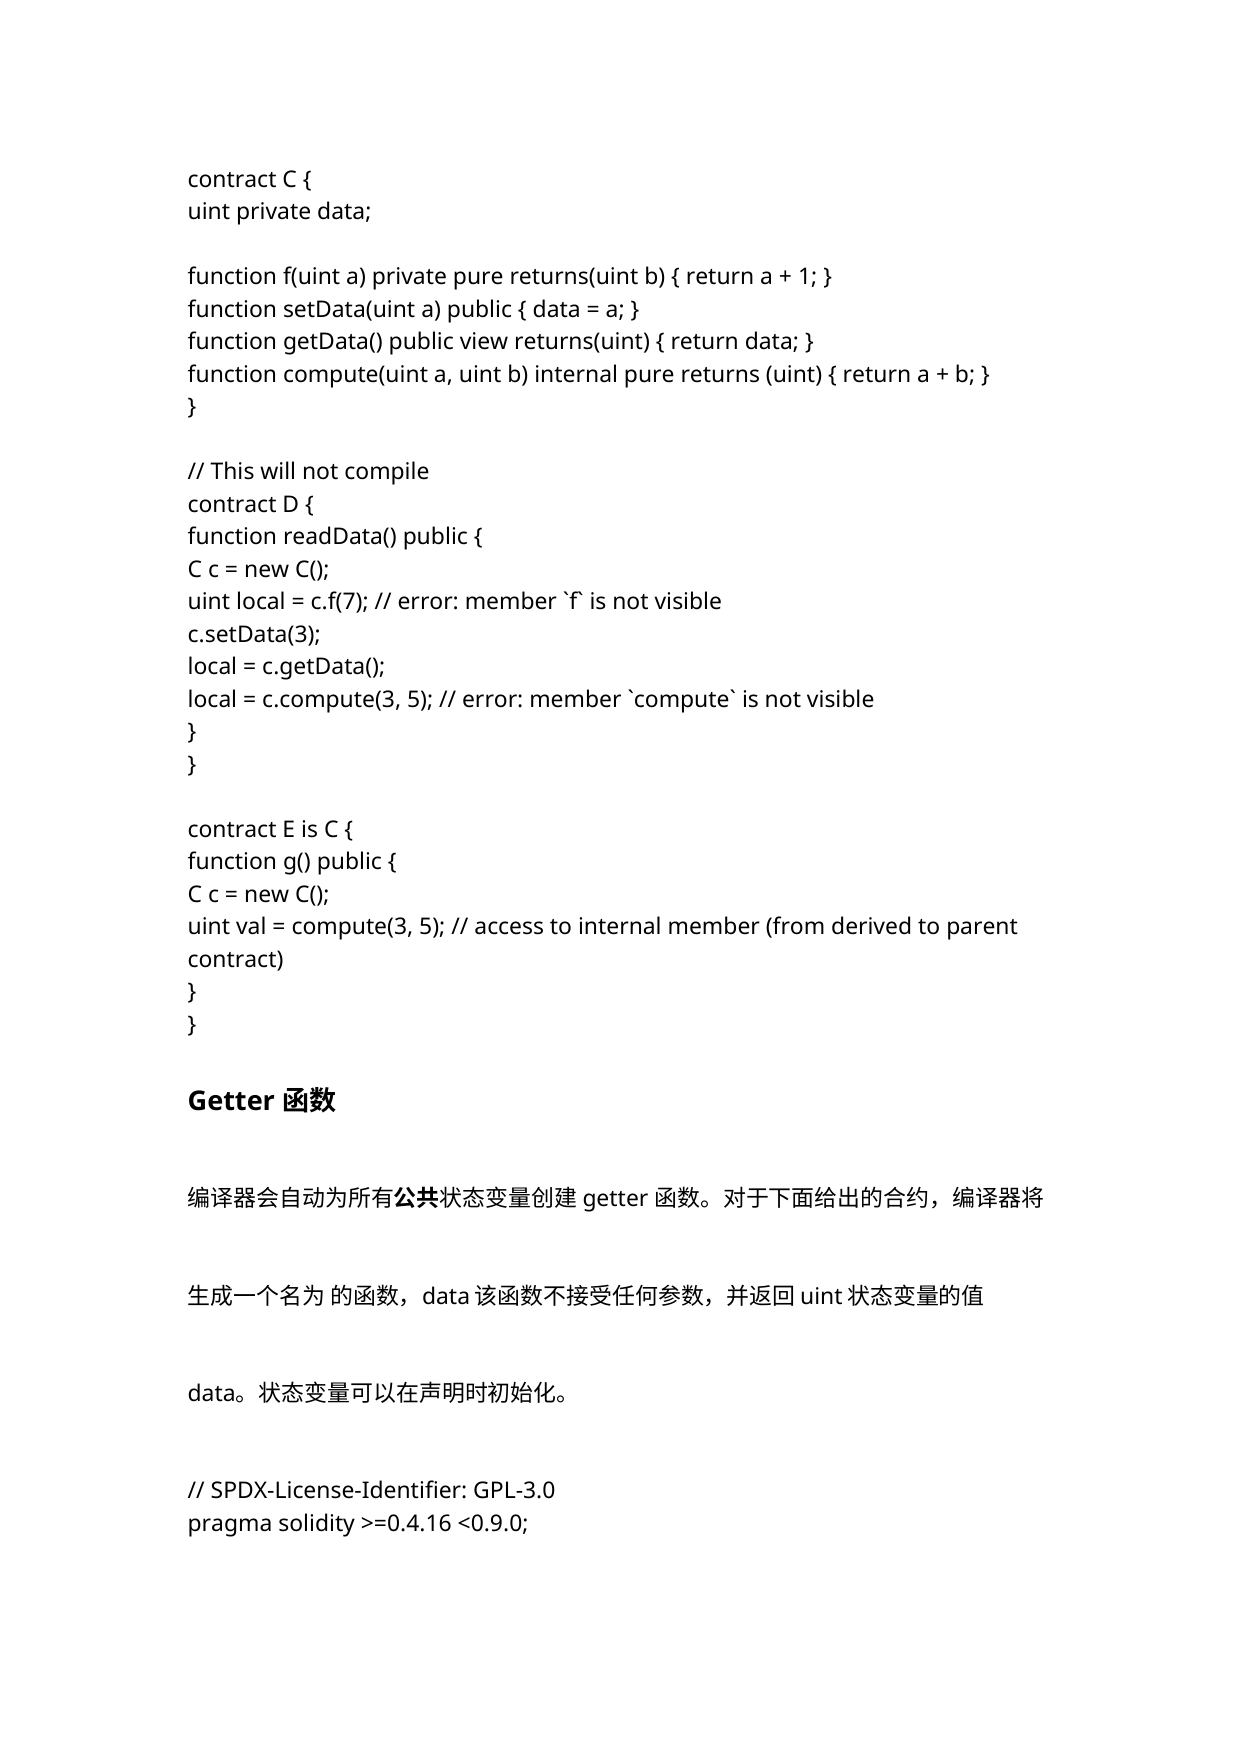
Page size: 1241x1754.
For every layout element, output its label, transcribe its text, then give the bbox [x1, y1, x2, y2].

text local = c.getData(); [187, 649, 1053, 682]
text function readData() public { [187, 519, 1053, 552]
text } [187, 714, 1053, 747]
text } [187, 974, 1053, 1007]
text } [187, 747, 1053, 779]
text } [187, 389, 1053, 422]
text // SPDX-License-Identifier: GPL-3.0 [187, 1474, 1053, 1506]
text // This will not compile [187, 454, 1053, 487]
text function compute(uint a, uint b) internal pure returns (uint) { return a + b; } [187, 357, 1053, 389]
text uint val = compute(3, 5); // access to internal member (from derived to parent contract) [187, 909, 1053, 974]
text 编译器会自动为所有公共状态变量创建 getter 函数。对于下面给出的合约，编译器将生成一个名为 的函数，data该函数不接受任何参数，并返回uint状态变量的值data。状态变量可以在声明时初始化。 [187, 1164, 1053, 1424]
text function getData() public view returns(uint) { return data; } [187, 324, 1053, 357]
text function setData(uint a) public { data = a; } [187, 292, 1053, 324]
text contract C { [187, 162, 1053, 194]
text uint local = c.f(7); // error: member `f` is not visible [187, 584, 1053, 617]
text C c = new C(); [187, 877, 1053, 909]
text } [187, 1007, 1053, 1039]
text c.setData(3); [187, 617, 1053, 649]
text local = c.compute(3, 5); // error: member `compute` is not visible [187, 682, 1053, 714]
text contract D { [187, 487, 1053, 519]
text function g() public { [187, 844, 1053, 877]
text uint private data; [187, 194, 1053, 227]
text function f(uint a) private pure returns(uint b) { return a + 1; } [187, 259, 1053, 292]
text pragma solidity >=0.4.16 <0.9.0; [187, 1506, 1053, 1539]
text C c = new C(); [187, 552, 1053, 584]
text Getter 函数 [187, 1067, 1053, 1132]
text contract E is C { [187, 812, 1053, 844]
